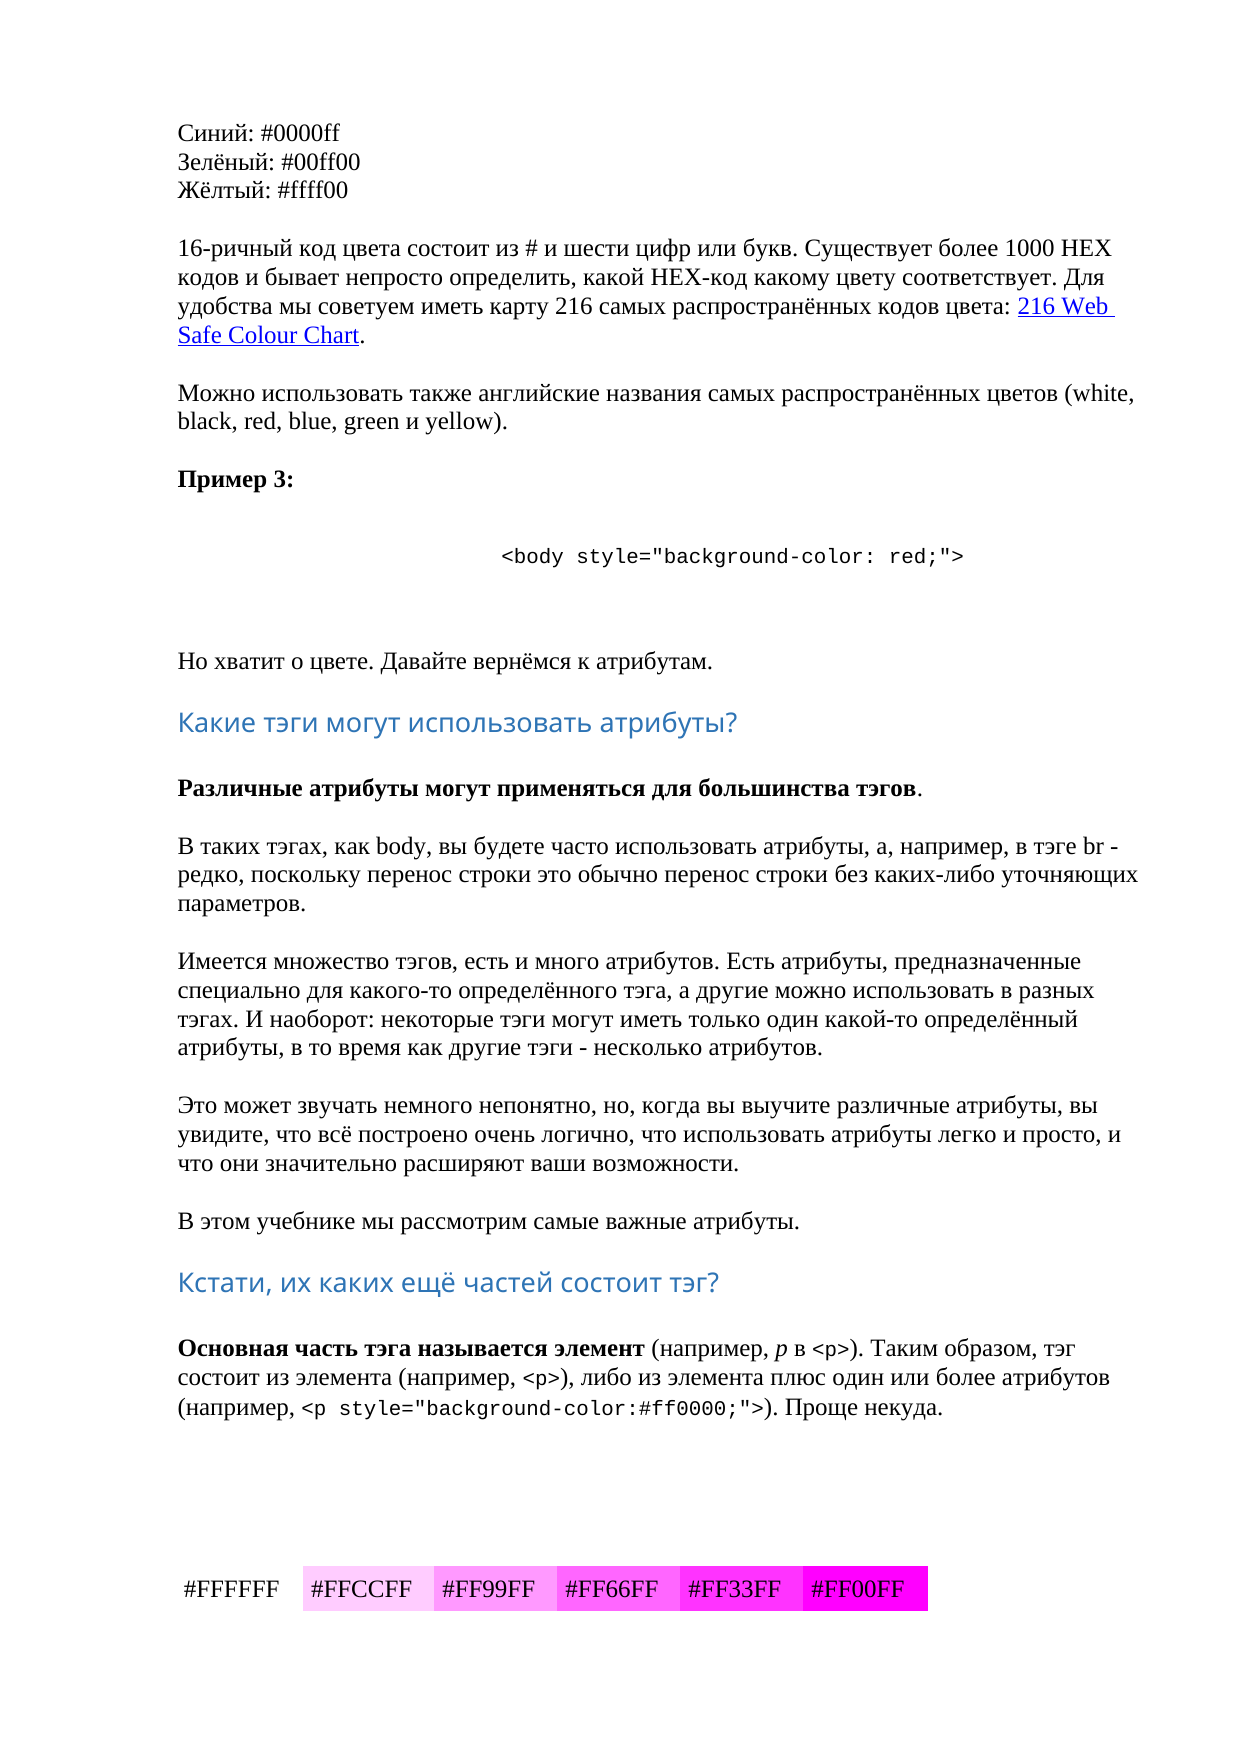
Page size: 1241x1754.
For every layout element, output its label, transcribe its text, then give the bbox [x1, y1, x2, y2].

text В этом учебнике мы рассмотрим самые важные атрибуты. [177, 1206, 1152, 1234]
text 16-ричный код цвета состоит из # и шести цифр или букв. Существует более 1000 HEX кодов и бывает непросто определить, какой HEX-код какому цвету соответствует. Для удобства мы советуем иметь карту 216 самых распространённых кодов цвета: 216 Web Safe Colour Chart. [177, 233, 1152, 348]
text Различные атрибуты могут применяться для большинства тэгов. [177, 773, 1152, 802]
text <body style="background-color: red;"> [177, 546, 1152, 569]
text Имеется множество тэгов, есть и много атрибутов. Есть атрибуты, предназначенные специально для какого-то определённого тэга, а другие можно использовать в разных тэгах. И наоборот: некоторые тэги могут иметь только один какой-то определённый атрибуты, в то время как другие тэги - несколько атрибутов. [177, 946, 1152, 1061]
table_header #FF99FF [434, 1566, 557, 1611]
text Основная часть тэга называется элемент (например, p в <p>). Таким образом, тэг состоит из элемента (например, <p>), либо из элемента плюс один или более атрибутов (например, <p style="background-color:#ff0000;">). Проще некуда. [177, 1333, 1152, 1421]
text В таких тэгах, как body, вы будете часто использовать атрибуты, а, например, в тэге br - редко, поскольку перенос строки это обычно перенос строки без каких-либо уточняющих параметров. [177, 831, 1152, 917]
text Пример 3: [177, 464, 1152, 493]
subtitle Какие тэги могут использовать атрибуты? [177, 704, 1152, 741]
table_header #FF66FF [557, 1566, 680, 1611]
text Можно использовать также английские названия самых распространённых цветов (white, black, red, blue, green и yellow). [177, 378, 1152, 435]
table_header #FF00FF [803, 1566, 928, 1611]
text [177, 118, 1152, 204]
text Это может звучать немного непонятно, но, когда вы выучите различные атрибуты, вы увидите, что всё построено очень логично, что использовать атрибуты легко и просто, и что они значительно расширяют ваши возможности. [177, 1090, 1152, 1177]
text Но хватит о цвете. Давайте вернёмся к атрибутам. [177, 646, 1152, 675]
table_header #FF33FF [680, 1566, 803, 1611]
table_header #FFFFFF [176, 1566, 303, 1611]
table_header #FFCCFF [303, 1566, 434, 1611]
subtitle Кстати, их каких ещё частей состоит тэг? [177, 1264, 1152, 1301]
